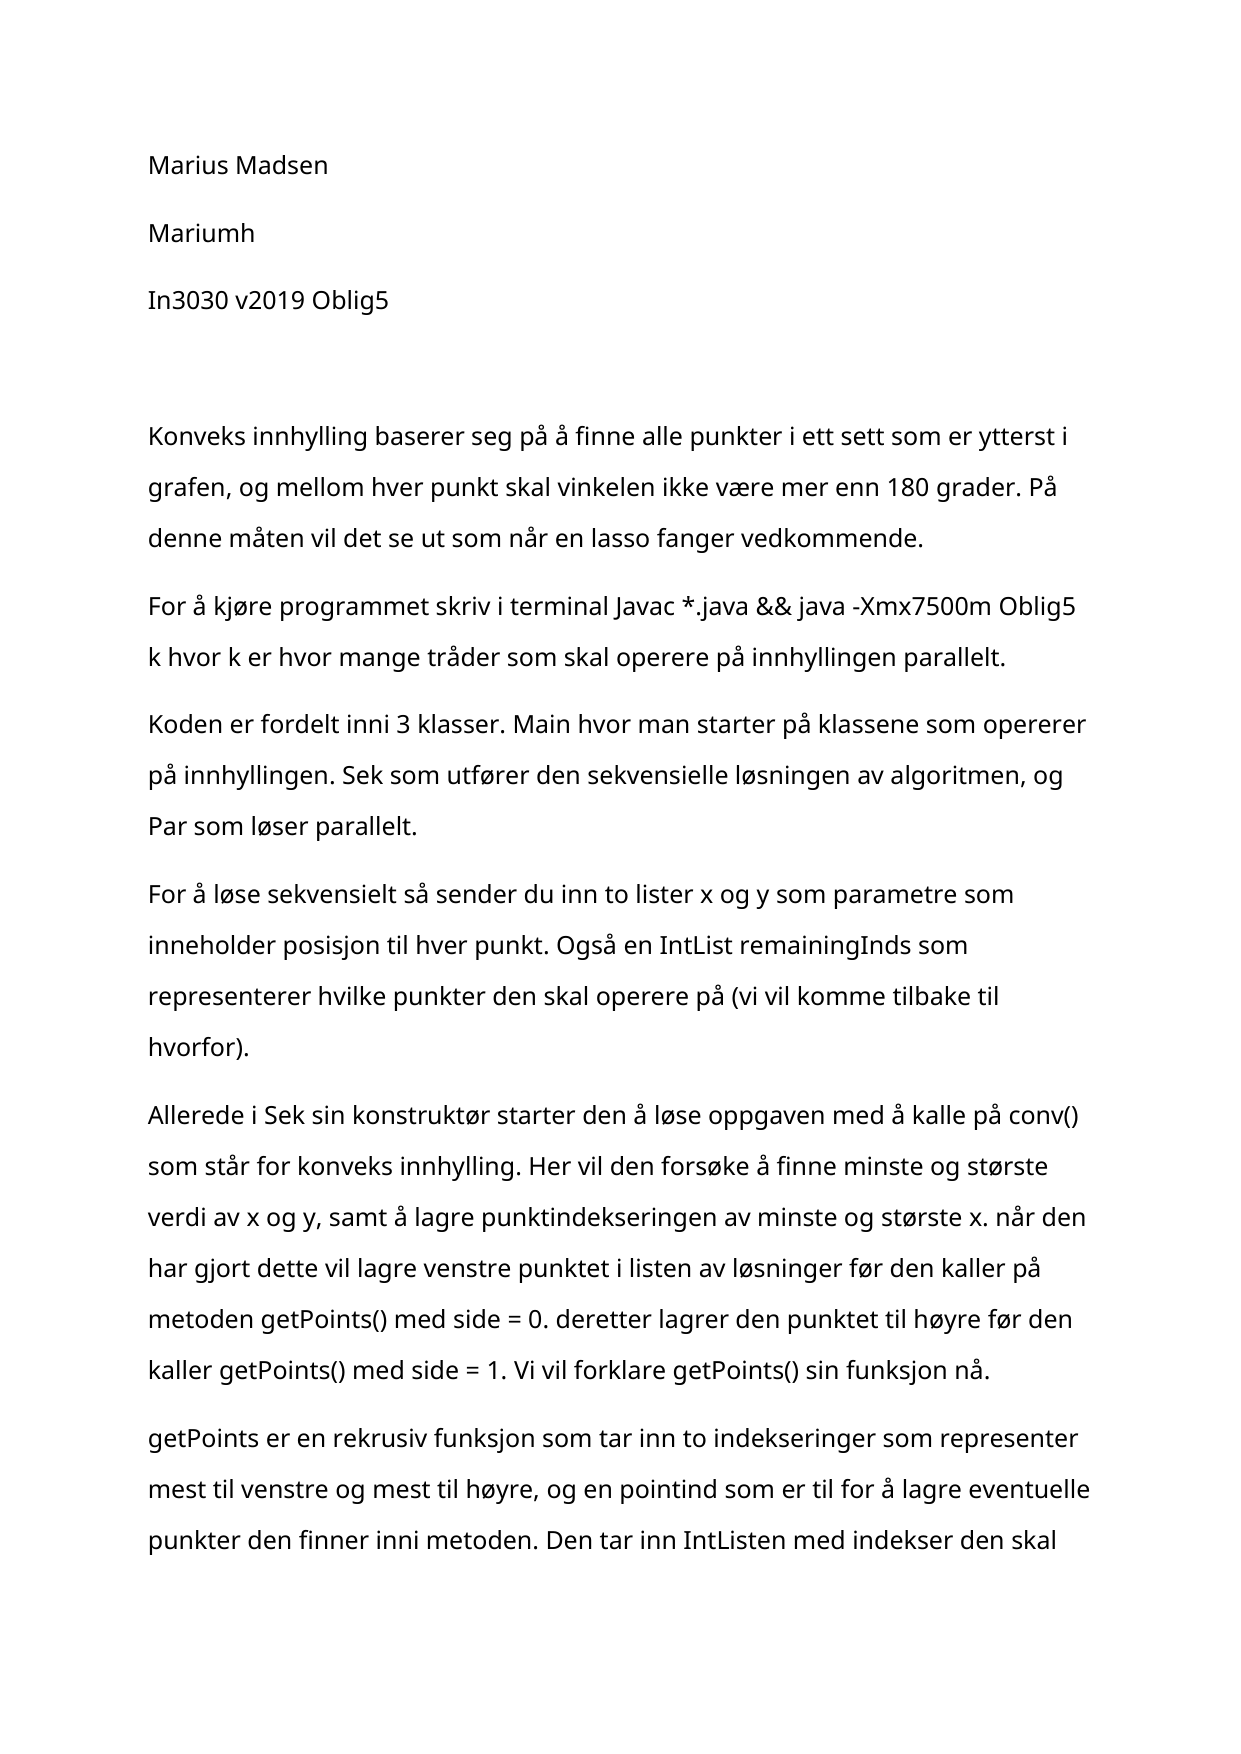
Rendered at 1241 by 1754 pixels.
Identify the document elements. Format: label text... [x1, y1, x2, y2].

text Mariumh [148, 215, 1093, 249]
text Allerede i Sek sin konstruktør starter den å løse oppgaven med å kalle på conv() som står for konveks innhylling. Her vil den forsøke å finne minste og største verdi av x og y, samt å lagre punktindekseringen av minste og største x. når den har gjort dette vil lagre venstre punktet i listen av løsninger før den kaller på metoden getPoints() med side = 0. deretter lagrer den punktet til høyre før den kaller getPoints() med side = 1. Vi vil forklare getPoints() sin funksjon nå. [148, 1098, 1093, 1387]
text Marius Madsen [148, 148, 1093, 182]
text For å løse sekvensielt så sender du inn to lister x og y som parametre som inneholder posisjon til hver punkt. Også en IntList remainingInds som representerer hvilke punkter den skal operere på (vi vil komme tilbake til hvorfor). [148, 877, 1093, 1064]
text Konveks innhylling baserer seg på å finne alle punkter i ett sett som er ytterst i grafen, og mellom hver punkt skal vinkelen ikke være mer enn 180 grader. På denne måten vil det se ut som når en lasso fanger vedkommende. [148, 418, 1093, 554]
text In3030 v2019 Oblig5 [148, 283, 1093, 317]
text Koden er fordelt inni 3 klasser. Main hvor man starter på klassene som opererer på innhyllingen. Sek som utfører den sekvensielle løsningen av algoritmen, og Par som løser parallelt. [148, 707, 1093, 843]
text For å kjøre programmet skriv i terminal Javac *.java && java -Xmx7500m Oblig5 k hvor k er hvor mange tråder som skal operere på innhyllingen parallelt. [148, 588, 1093, 673]
